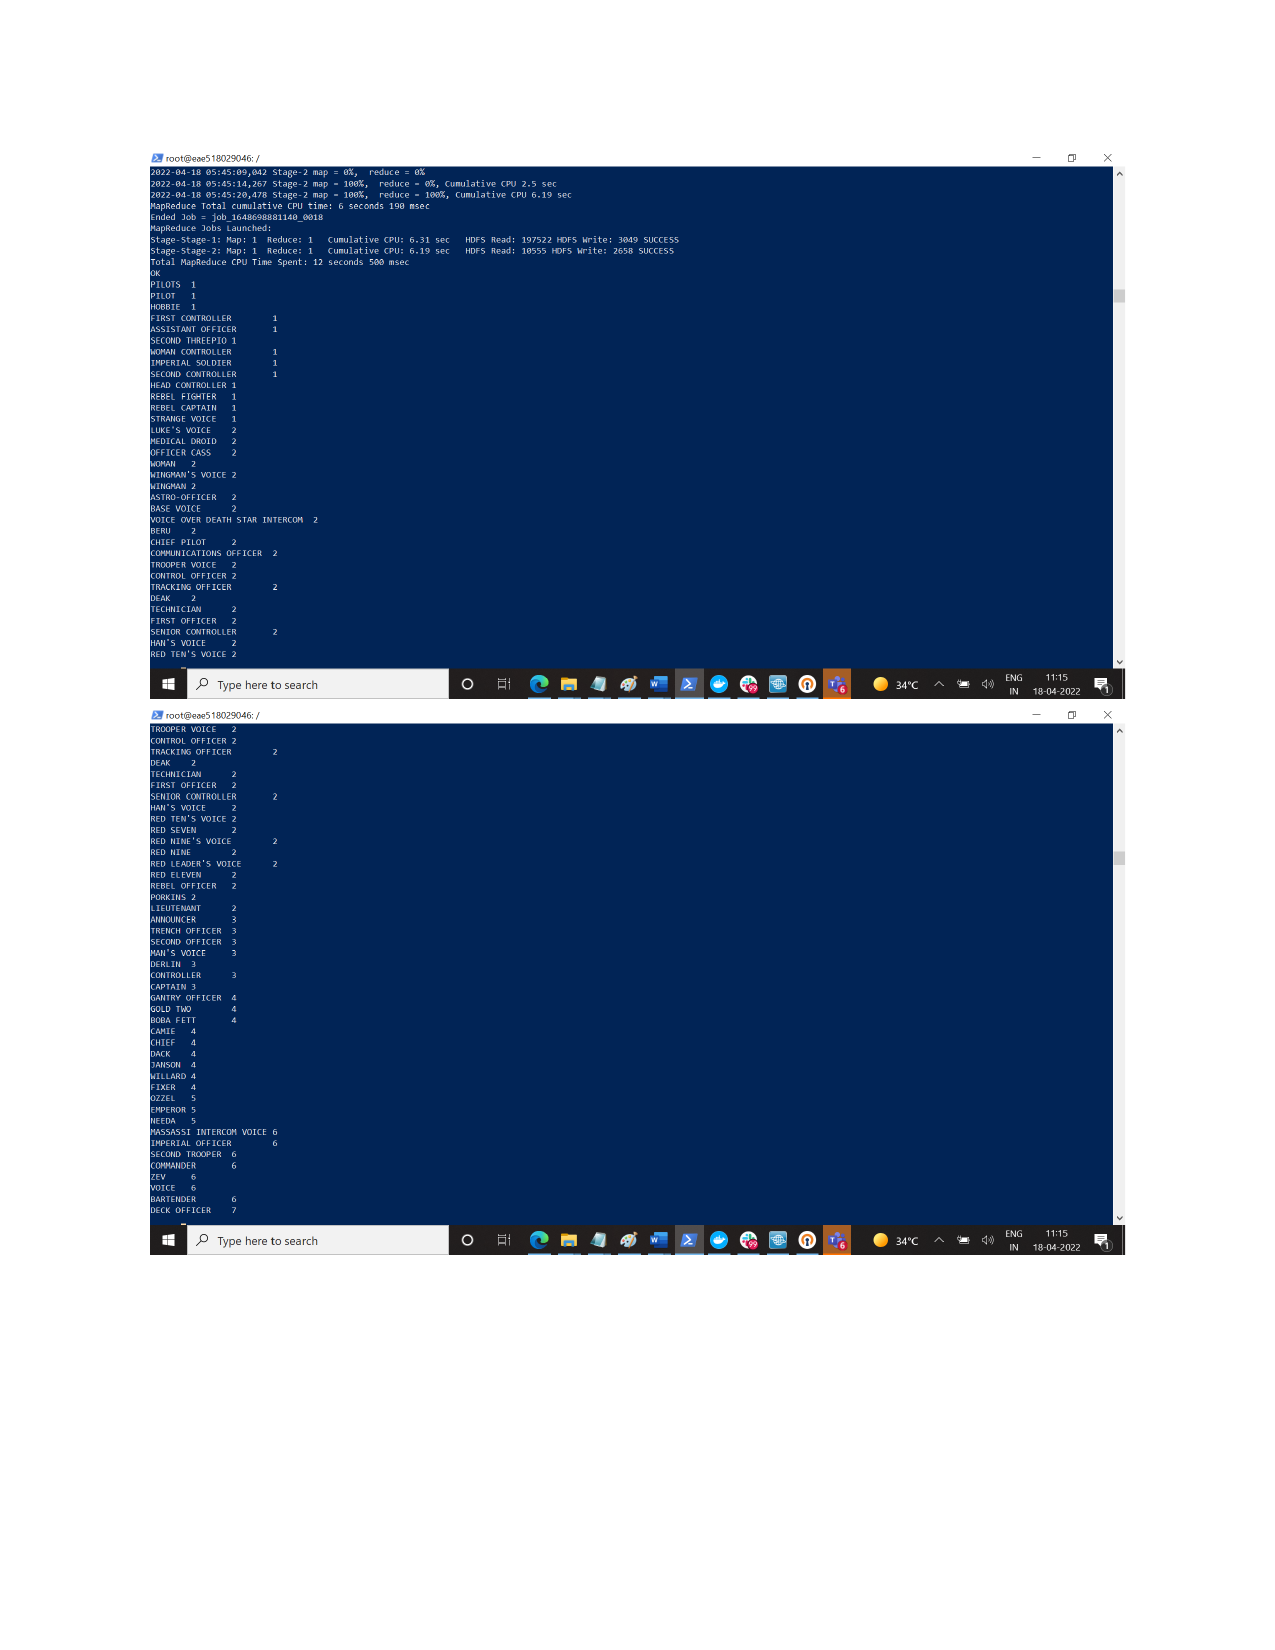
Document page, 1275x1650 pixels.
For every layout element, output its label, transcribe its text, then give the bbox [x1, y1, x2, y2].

picture [150, 706, 1125, 1255]
picture [150, 150, 1125, 699]
